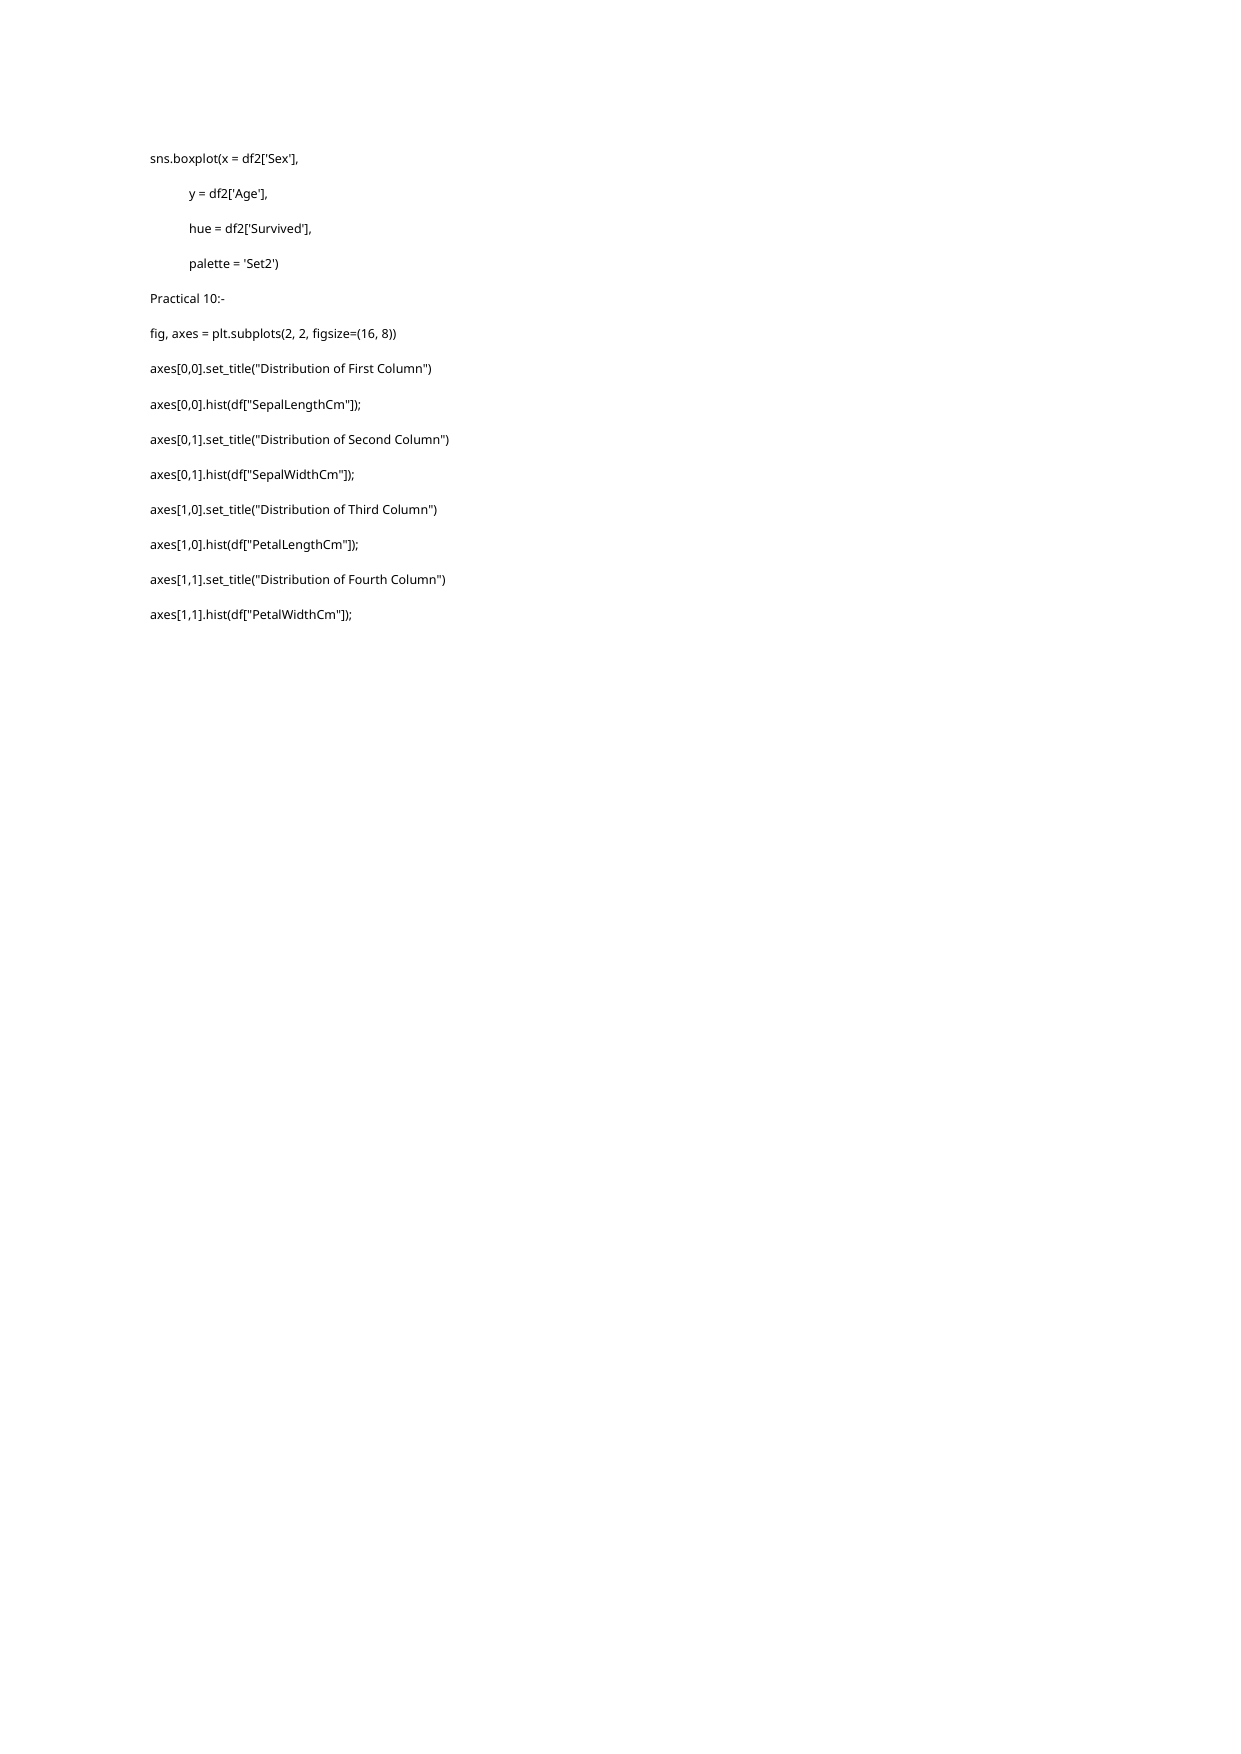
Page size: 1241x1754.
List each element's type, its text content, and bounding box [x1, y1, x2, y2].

text Practical 10:- [150, 290, 1090, 307]
text axes[0,0].set_title("Distribution of First Column") [150, 361, 1090, 378]
text axes[1,1].hist(df["PetalWidthCm"]); [150, 606, 1090, 623]
text fig, axes = plt.subplots(2, 2, figsize=(16, 8)) [150, 326, 1090, 343]
text axes[0,1].set_title("Distribution of Second Column") [150, 431, 1090, 448]
text axes[0,0].hist(df["SepalLengthCm"]); [150, 396, 1090, 413]
text palette = 'Set2') [150, 255, 1090, 272]
text axes[0,1].hist(df["SepalWidthCm"]); [150, 466, 1090, 483]
text hue = df2['Survived'], [150, 220, 1090, 237]
text y = df2['Age'], [150, 185, 1090, 202]
text axes[1,0].hist(df["PetalLengthCm"]); [150, 536, 1090, 553]
text sns.boxplot(x = df2['Sex'], [150, 150, 1090, 167]
text axes[1,1].set_title("Distribution of Fourth Column") [150, 571, 1090, 588]
text axes[1,0].set_title("Distribution of Third Column") [150, 501, 1090, 518]
